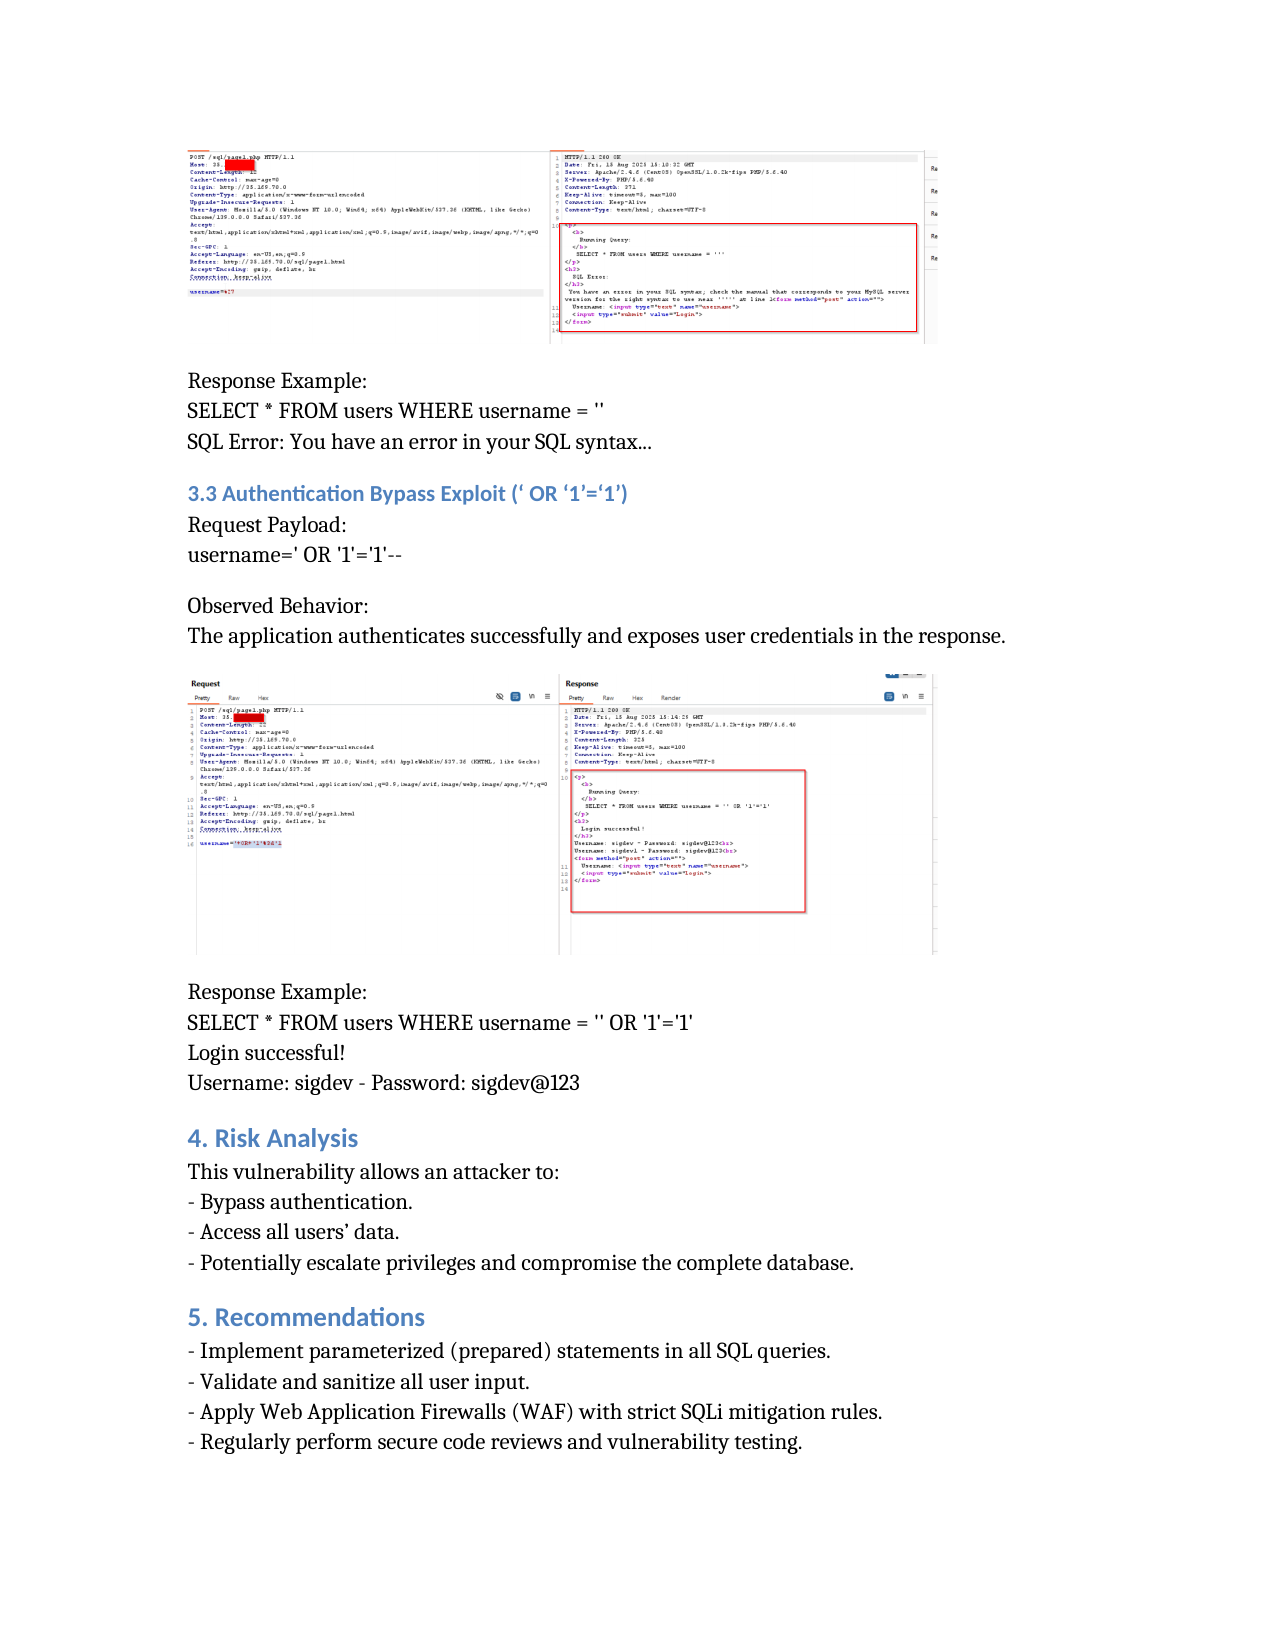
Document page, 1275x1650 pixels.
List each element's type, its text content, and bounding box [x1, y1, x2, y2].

subtitle 5. Recommendations [187, 1300, 1087, 1333]
text Response Example: SELECT * FROM users WHERE username = '' OR '1'='1' Login successful! Username: sigdev - Password: sigdev@123 [187, 979, 1087, 1096]
text Observed Behavior: The application authenticates successfully and exposes user credentials in the response. [187, 593, 1087, 649]
text Request Payload: username=' OR '1'='1'-- [187, 512, 1087, 568]
text This vulnerability allows an attacker to: - Bypass authentication. - Access all users’ data. - Potentially escalate privileges and compromise the complete database. [187, 1159, 1087, 1276]
picture [187, 674, 938, 955]
subtitle 4. Risk Analysis [187, 1121, 1087, 1154]
picture [187, 150, 938, 344]
text Response Example: SELECT * FROM users WHERE username = '' SQL Error: You have an error in your SQL syntax... [187, 368, 1087, 455]
text - Implement parameterized (prepared) statements in all SQL queries. - Validate and sanitize all user input. - Apply Web Application Firewalls (WAF) with strict SQLi mitigation rules. - Regularly perform secure code reviews and vulnerability testing. [187, 1338, 1087, 1455]
subtitle 3.3 Authentication Bypass Exploit (‘ OR ‘1’=‘1’) [187, 479, 1087, 508]
